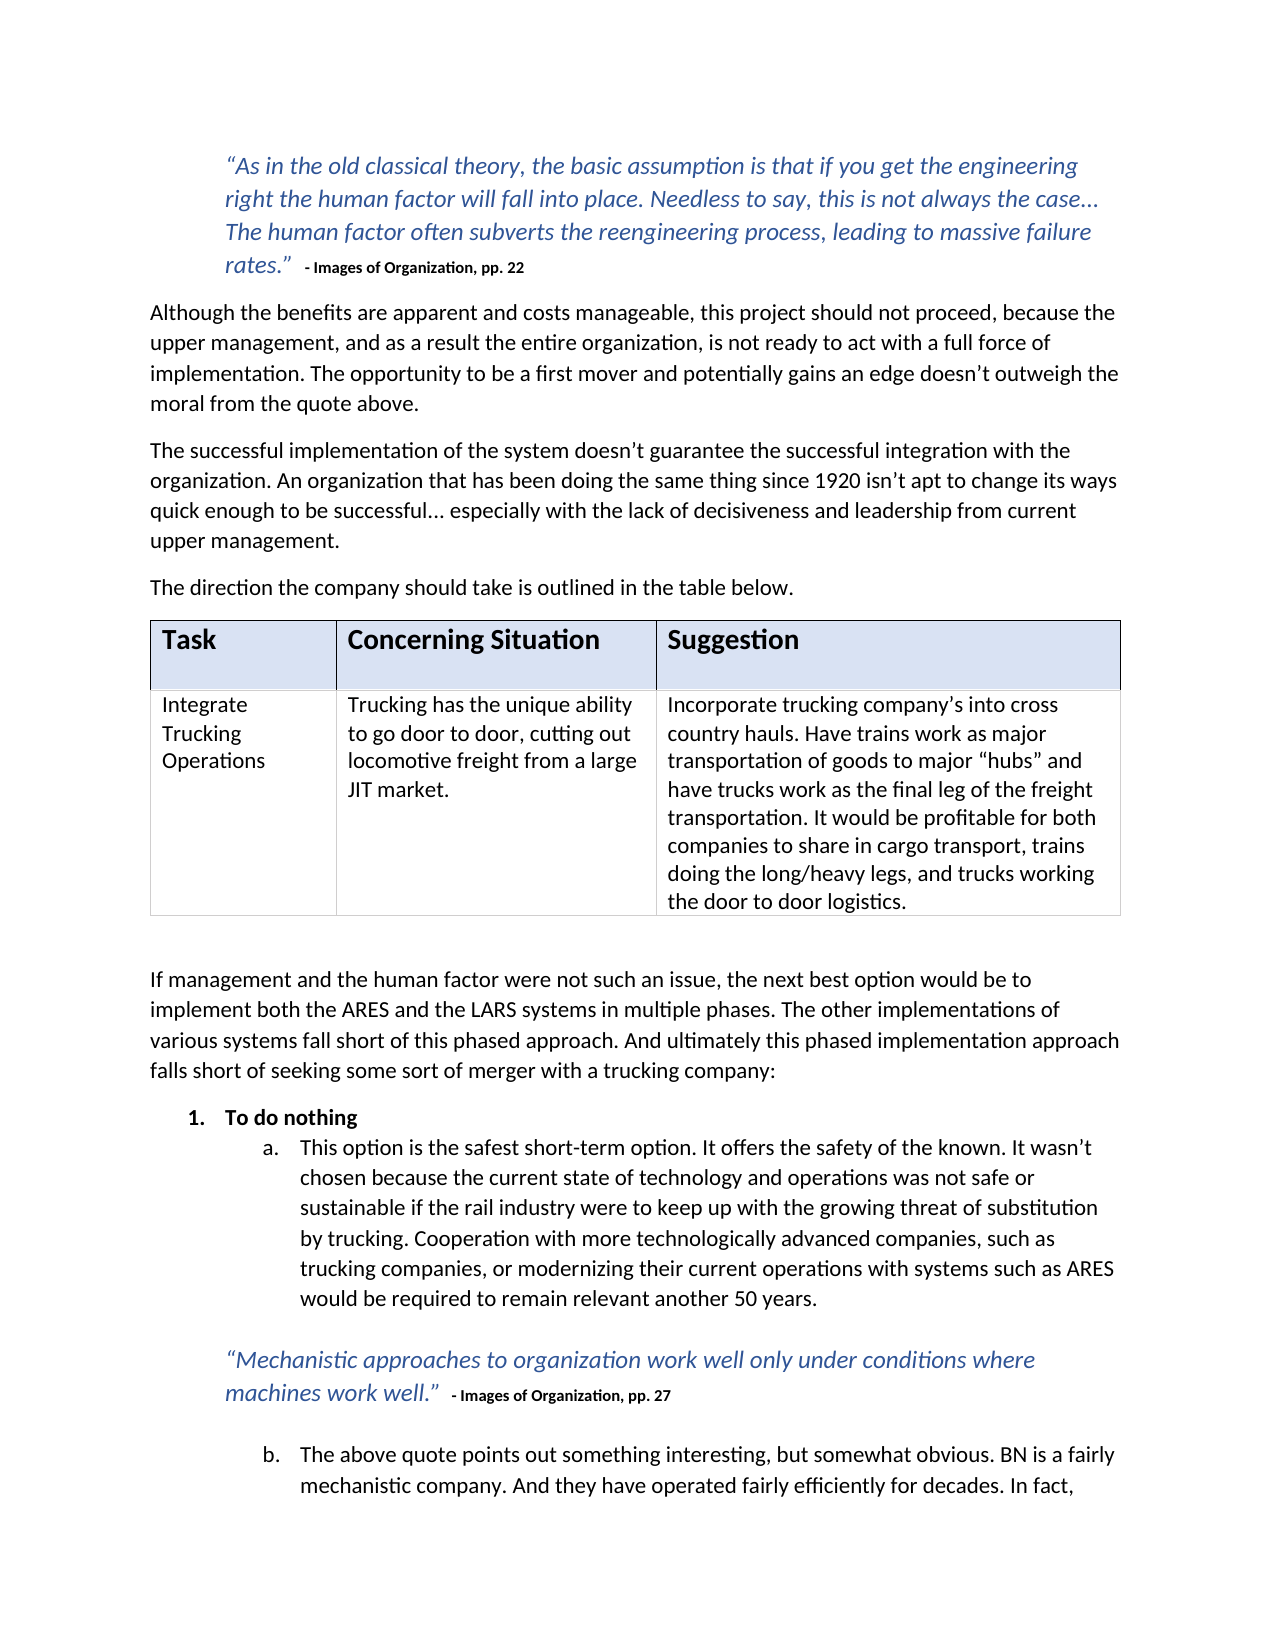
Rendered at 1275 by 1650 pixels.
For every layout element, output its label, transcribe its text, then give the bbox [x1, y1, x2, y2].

table_header Concerning Situation [337, 621, 656, 689]
text The successful implementation of the system doesn’t guarantee the successful integration with the organization. An organization that has been doing the same thing since 1920 isn’t apt to change its ways quick enough to be successful... especially with the lack of decisiveness and leadership from current upper management. [150, 436, 1125, 554]
list To do nothing [187, 1103, 1125, 1131]
text The direction the company should take is outlined in the table below. [150, 573, 1125, 601]
table_header Suggestion [657, 621, 1120, 689]
table_header Task [151, 621, 336, 689]
table_cell Trucking has the unique ability to go door to door, cutting out locomotive freight from a large JIT market. [337, 691, 656, 915]
table_cell Incorporate trucking company’s into cross country hauls. Have trains work as major transportation of goods to major “hubs” and have trucks work as the final leg of the freight transportation. It would be profitable for both companies to share in cargo transport, trains doing the long/heavy legs, and trucks working the door to door logistics. [657, 691, 1120, 915]
list “Mechanistic approaches to organization work well only under conditions where machines work well.” - Images of Organization, pp. 27 [225, 1344, 1125, 1408]
text Although the benefits are apparent and costs manageable, this project should not proceed, because the upper management, and as a result the entire organization, is not ready to act with a full force of implementation. The opportunity to be a first mover and potentially gains an edge doesn’t outweigh the moral from the quote above. [150, 298, 1125, 417]
table_cell Integrate Trucking Operations [151, 691, 336, 915]
text If management and the human factor were not such an issue, the next best option would be to implement both the ARES and the LARS systems in multiple phases. The other implementations of various systems fall short of this phased approach. And ultimately this phased implementation approach falls short of seeking some sort of merger with a trucking company: [150, 965, 1125, 1084]
text “As in the old classical theory, the basic assumption is that if you get the engineering right the human factor will fall into place. Needless to say, this is not always the case... The human factor often subverts the reengineering process, leading to massive failure rates.” - Images of Organization, pp. 22 [225, 150, 1125, 279]
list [262, 1441, 1125, 1499]
list This option is the safest short-term option. It offers the safety of the known. It wasn’t chosen because the current state of technology and operations was not safe or sustainable if the rail industry were to keep up with the growing threat of substitution by trucking. Cooperation with more technologically advanced companies, such as trucking companies, or modernizing their current operations with systems such as ARES would be required to remain relevant another 50 years. [262, 1133, 1125, 1312]
